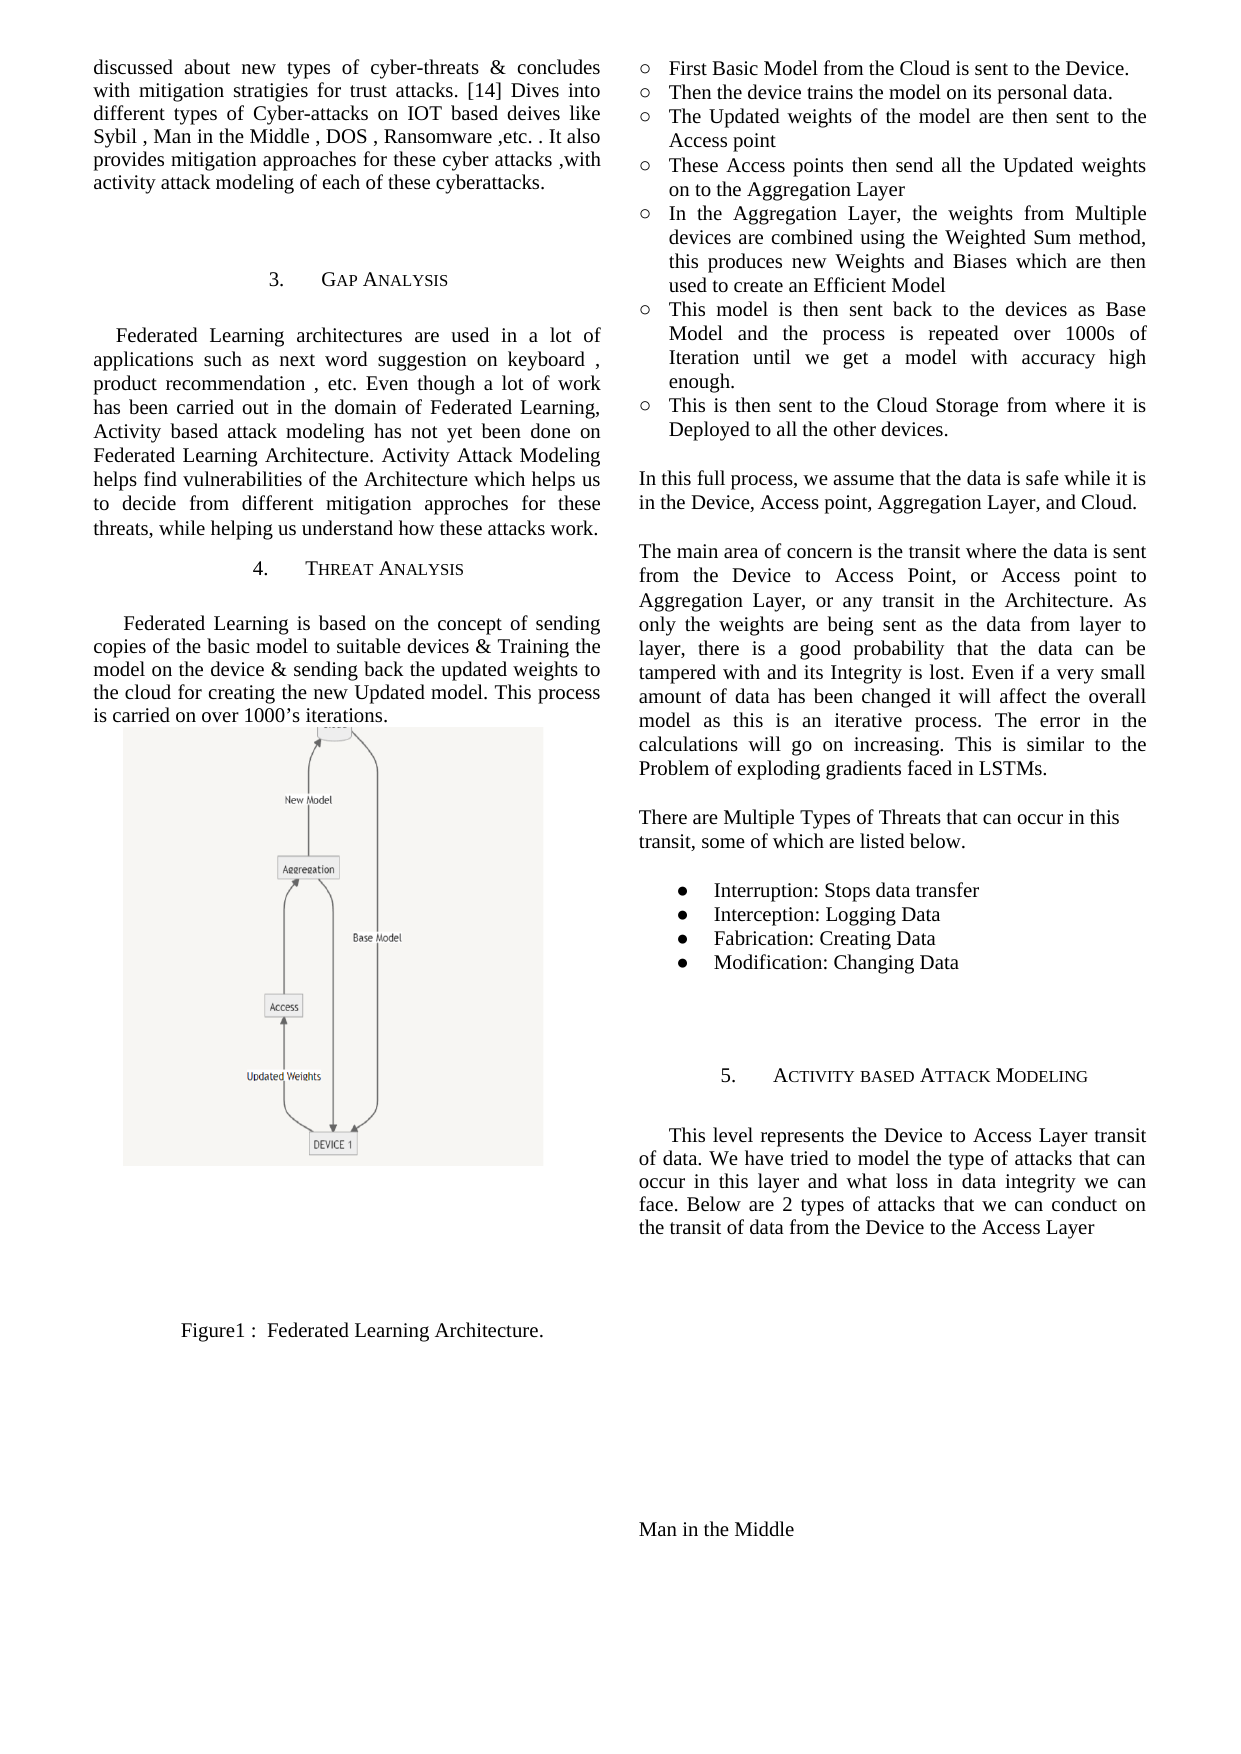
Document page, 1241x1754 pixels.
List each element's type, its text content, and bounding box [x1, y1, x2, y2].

list Interruption: Stops data transfer [676, 878, 1147, 902]
subtitle The Updated weights of the model are then sent to the Access point [639, 104, 1147, 152]
subtitle First Basic Model from the Cloud is sent to the Device. [639, 56, 1147, 80]
picture [123, 727, 544, 1166]
subtitle These Access points then send all the Updated weights on to the Aggregation Layer [639, 152, 1147, 201]
subtitle Then the device trains the model on its personal data. [639, 80, 1147, 104]
text Federated Learning architectures are used in a lot of applications such as next word suggestion on keyboard , product recommendation , etc. Even though a lot of work has been carried out in the domain of Federated Learning, Activity based attack modeling has not yet been done on Federated Learning Architecture. Activity Attack Modeling helps find vulnerabilities of the Architecture which helps us to decide from different mitigation approches for these threats, while helping us understand how these attacks work. [93, 323, 601, 539]
subtitle Activity based Attack Modeling [639, 1063, 1147, 1087]
list Interception: Logging Data [676, 902, 1147, 926]
subtitle In the Aggregation Layer, the weights from Multiple devices are combined using the Weighted Sum method, this produces new Weights and Biases which are then used to create an Efficient Model [639, 201, 1147, 297]
text Federated Learning is based on the concept of sending copies of the basic model to suitable devices & Training the model on the device & sending back the updated weights to the cloud for creating the new Updated model. This process is carried on over 1000’s iterations. [93, 613, 601, 727]
subtitle Gap Analysis [93, 266, 601, 291]
list Modification: Changing Data [676, 950, 1147, 974]
text Man in the Middle [639, 1518, 1147, 1541]
subtitle Threat Analysis [93, 556, 601, 580]
text In this full process, we assume that the data is safe while it is in the Device, Access point, Aggregation Layer, and Cloud. [639, 466, 1147, 514]
text Figure1 : Federated Learning Architecture. [93, 1320, 601, 1342]
list Fabrication: Creating Data [676, 926, 1147, 950]
text There are Multiple Types of Threats that can occur in this transit, some of which are listed below. [639, 805, 1147, 853]
text This level represents the Device to Access Layer transit of data. We have tried to model the type of attacks that can occur in this layer and what loss in data integrity we can face. Below are 2 types of attacks that we can conduct on the transit of data from the Device to the Access Layer [639, 1124, 1147, 1239]
text The main area of concern is the transit where the data is sent from the Device to Access Point, or Access point to Aggregation Layer, or any transit in the Architecture. As only the weights are being sent as the data from layer to layer, there is a good probability that the data can be tampered with and its Integrity is lost. Even if a very small amount of data has been changed it will affect the overall model as this is an iterative process. The error in the calculations will go on increasing. This is similar to the Problem of exploding gradients faced in LSTMs. [639, 539, 1147, 780]
subtitle This is then sent to the Cloud Storage from where it is Deployed to all the other devices. [639, 393, 1147, 441]
subtitle This model is then sent back to the devices as Base Model and the process is repeated over 1000s of Iteration until we get a model with accuracy high enough. [639, 297, 1147, 393]
